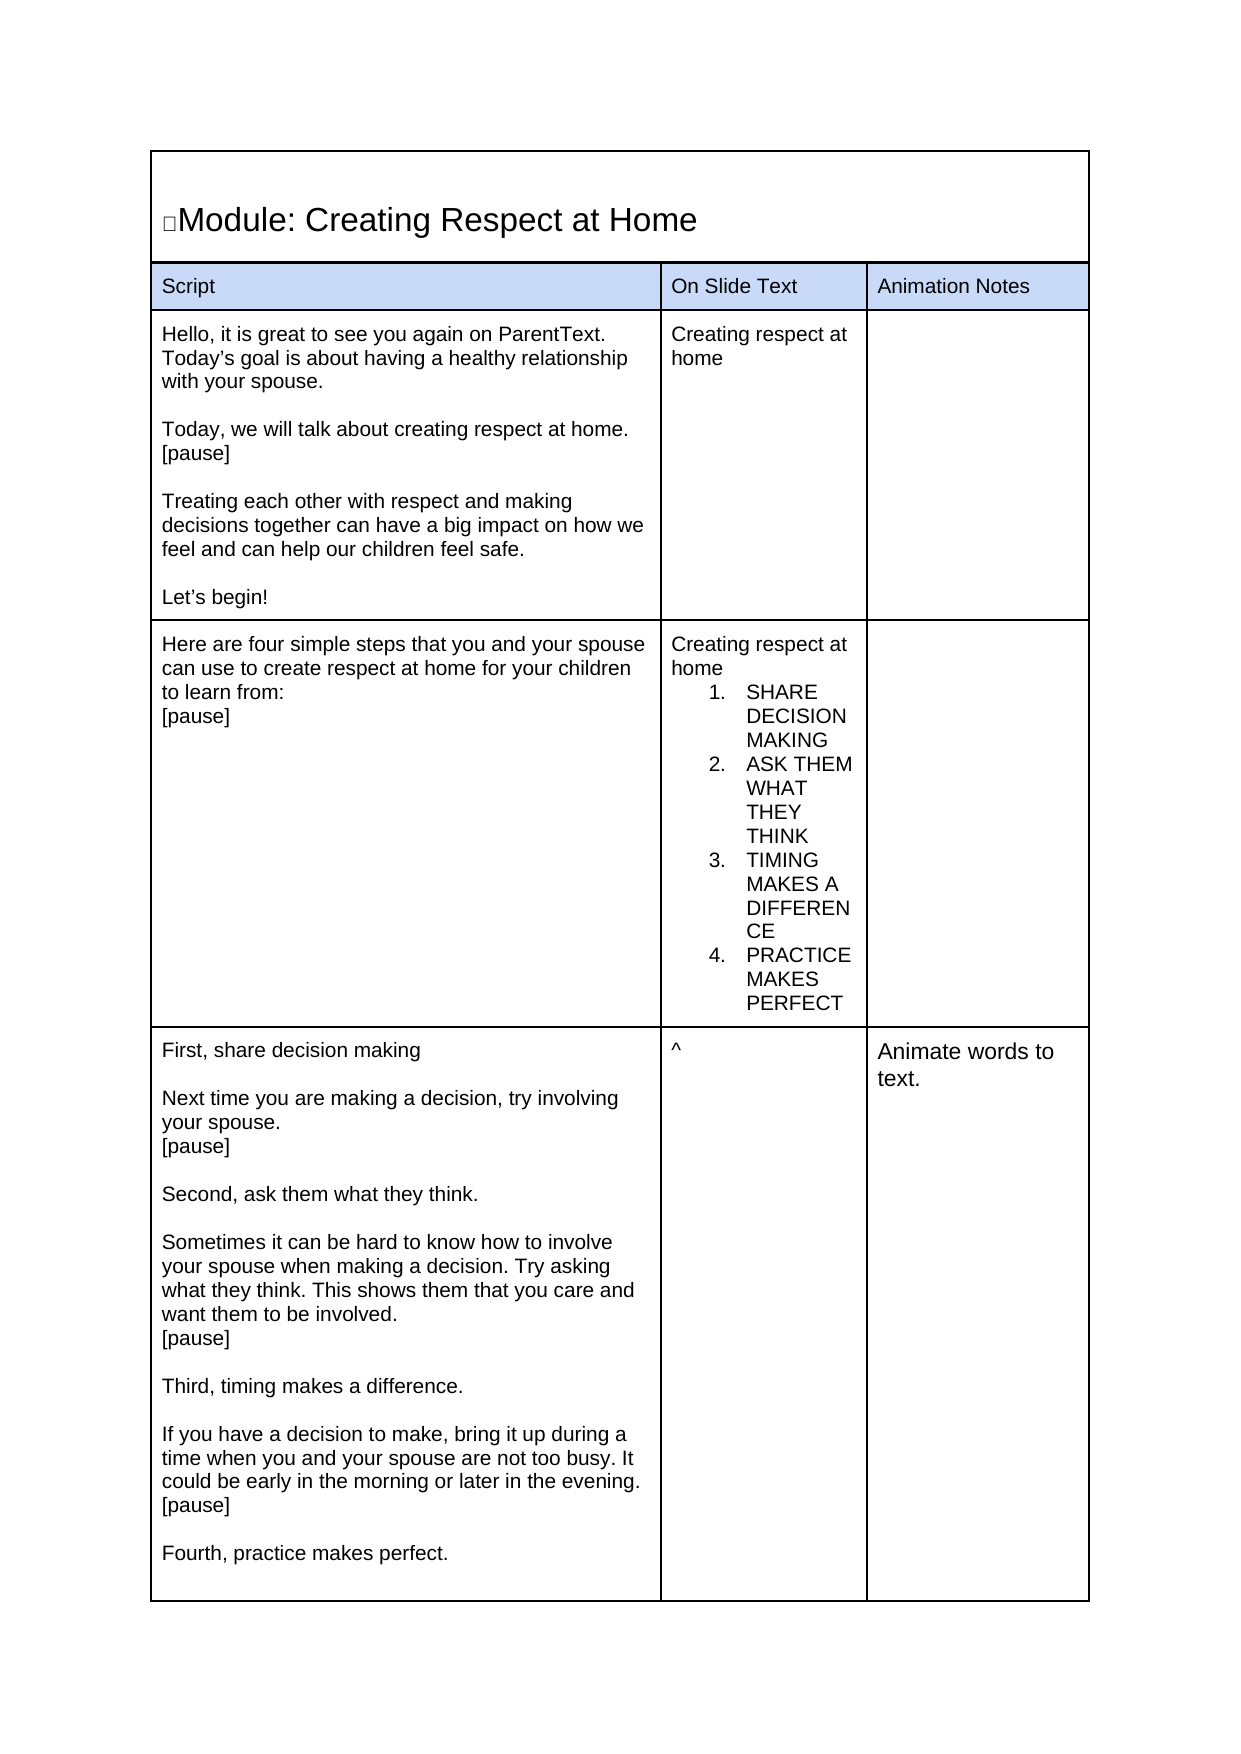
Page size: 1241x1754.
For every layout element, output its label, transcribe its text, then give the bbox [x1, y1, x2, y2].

table_cell Creating respect at home [662, 311, 866, 619]
table_cell Creating respect at home SHARE DECISION MAKING ASK THEM WHAT THEY THINK TIMING MAKES A DIFFERENCE PRACTICE MAKES PERFECT [662, 621, 866, 1026]
table_cell [868, 311, 1088, 619]
table_cell ^ [662, 1028, 866, 1599]
table_cell Script [152, 264, 660, 309]
table_cell [868, 621, 1088, 1026]
table_cell Here are four simple steps that you and your spouse can use to create respect at home for your children to learn from: [pause] [152, 621, 660, 1026]
table_cell Animation Notes [868, 264, 1088, 309]
table_cell Animate words to text. [868, 1028, 1088, 1599]
table_header 🏅Module: Creating Respect at Home [152, 152, 1088, 261]
table_cell On Slide Text [662, 264, 866, 309]
